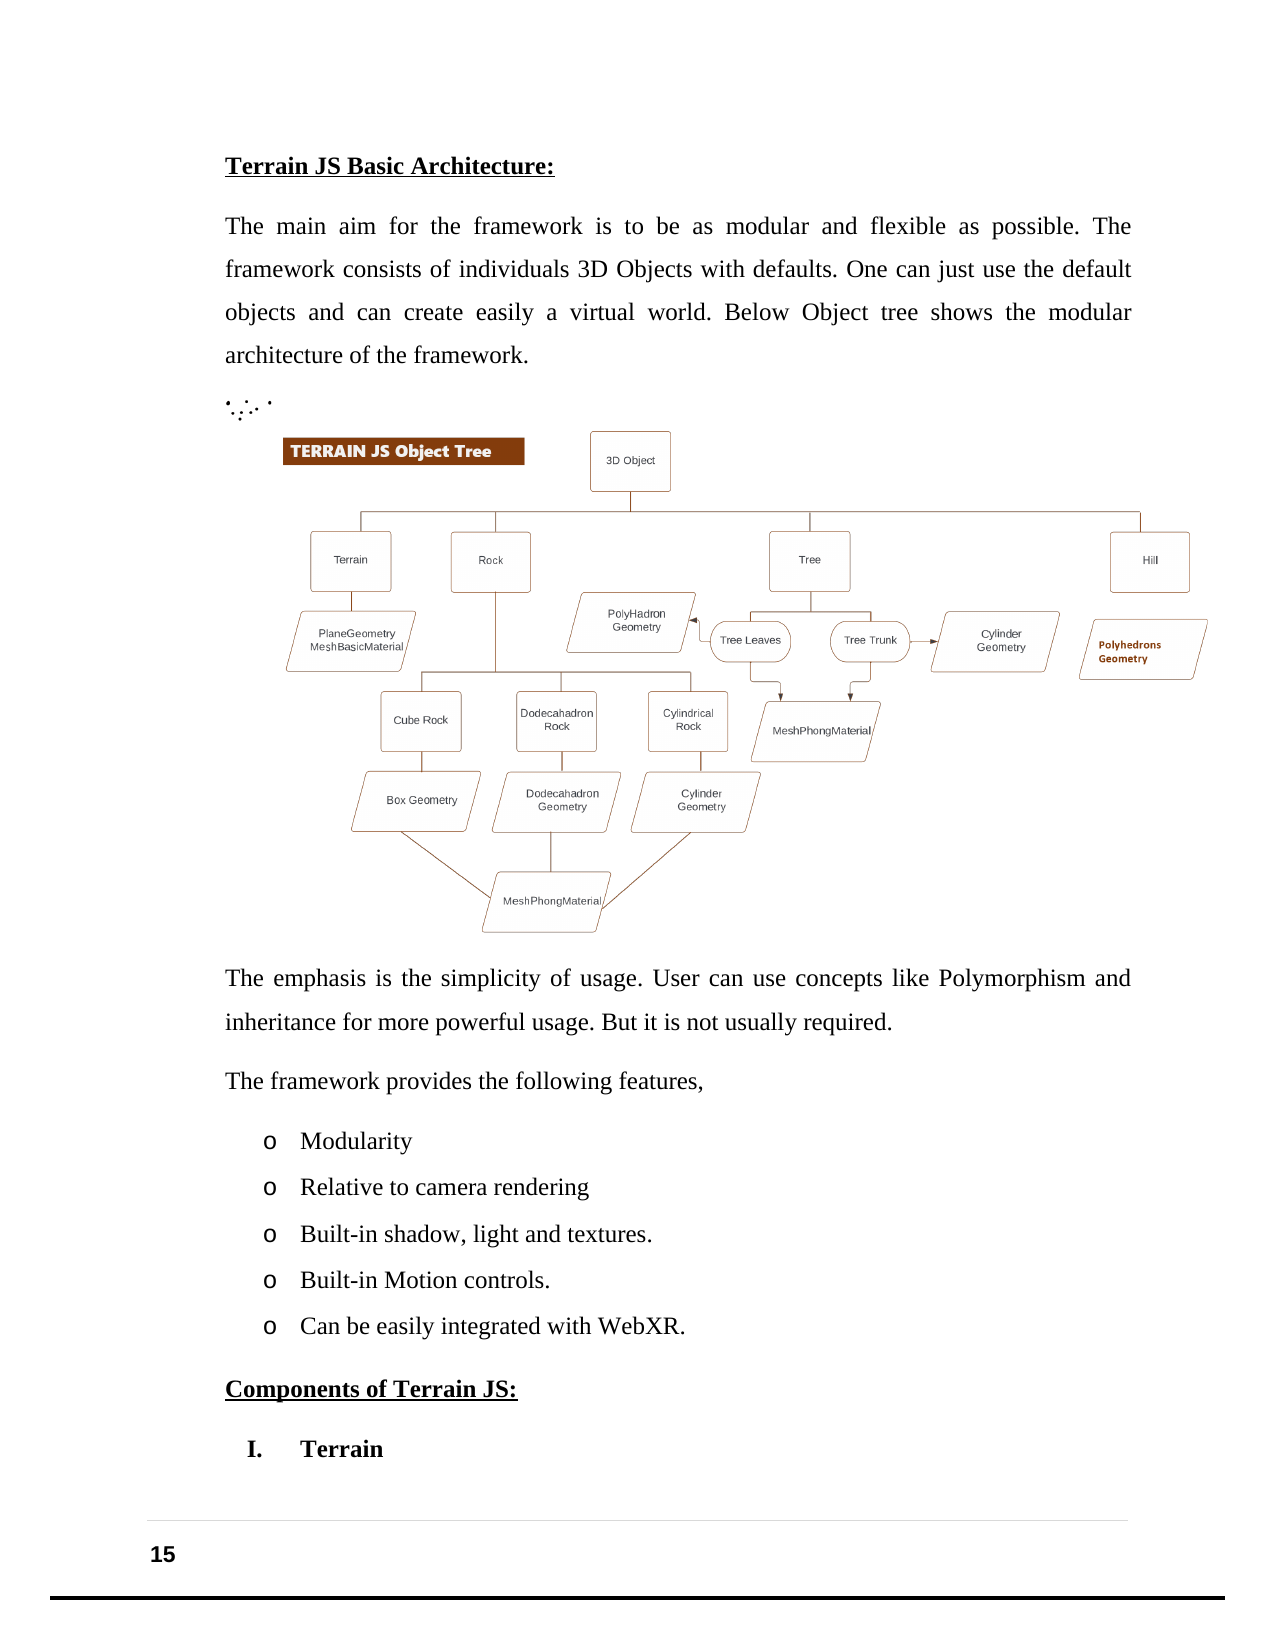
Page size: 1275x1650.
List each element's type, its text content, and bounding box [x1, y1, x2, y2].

list Built-in Motion controls. [262, 1265, 1132, 1296]
list Relative to camera rendering [262, 1172, 1132, 1203]
text Components of Terrain JS: [225, 1374, 1132, 1403]
text Terrain JS Basic Architecture: [225, 151, 1132, 180]
list Can be easily integrated with WebXR. [262, 1311, 1132, 1342]
list Modularity [262, 1126, 1132, 1157]
text The emphasis is the simplicity of usage. User can use concepts like Polymorphism and inheritance for more powerful usage. But it is not usually required. [225, 963, 1132, 1035]
text The framework provides the following features, [150, 1066, 1132, 1095]
list Built-in shadow, light and textures. [262, 1219, 1132, 1249]
list Terrain [262, 1434, 1132, 1463]
picture [225, 400, 1208, 933]
text The main aim for the framework is to be as modular and flexible as possible. The framework consists of individuals 3D Objects with defaults. One can just use the default objects and can create easily a virtual world. Below Object tree shows the modular architecture of the framework. [225, 211, 1132, 369]
